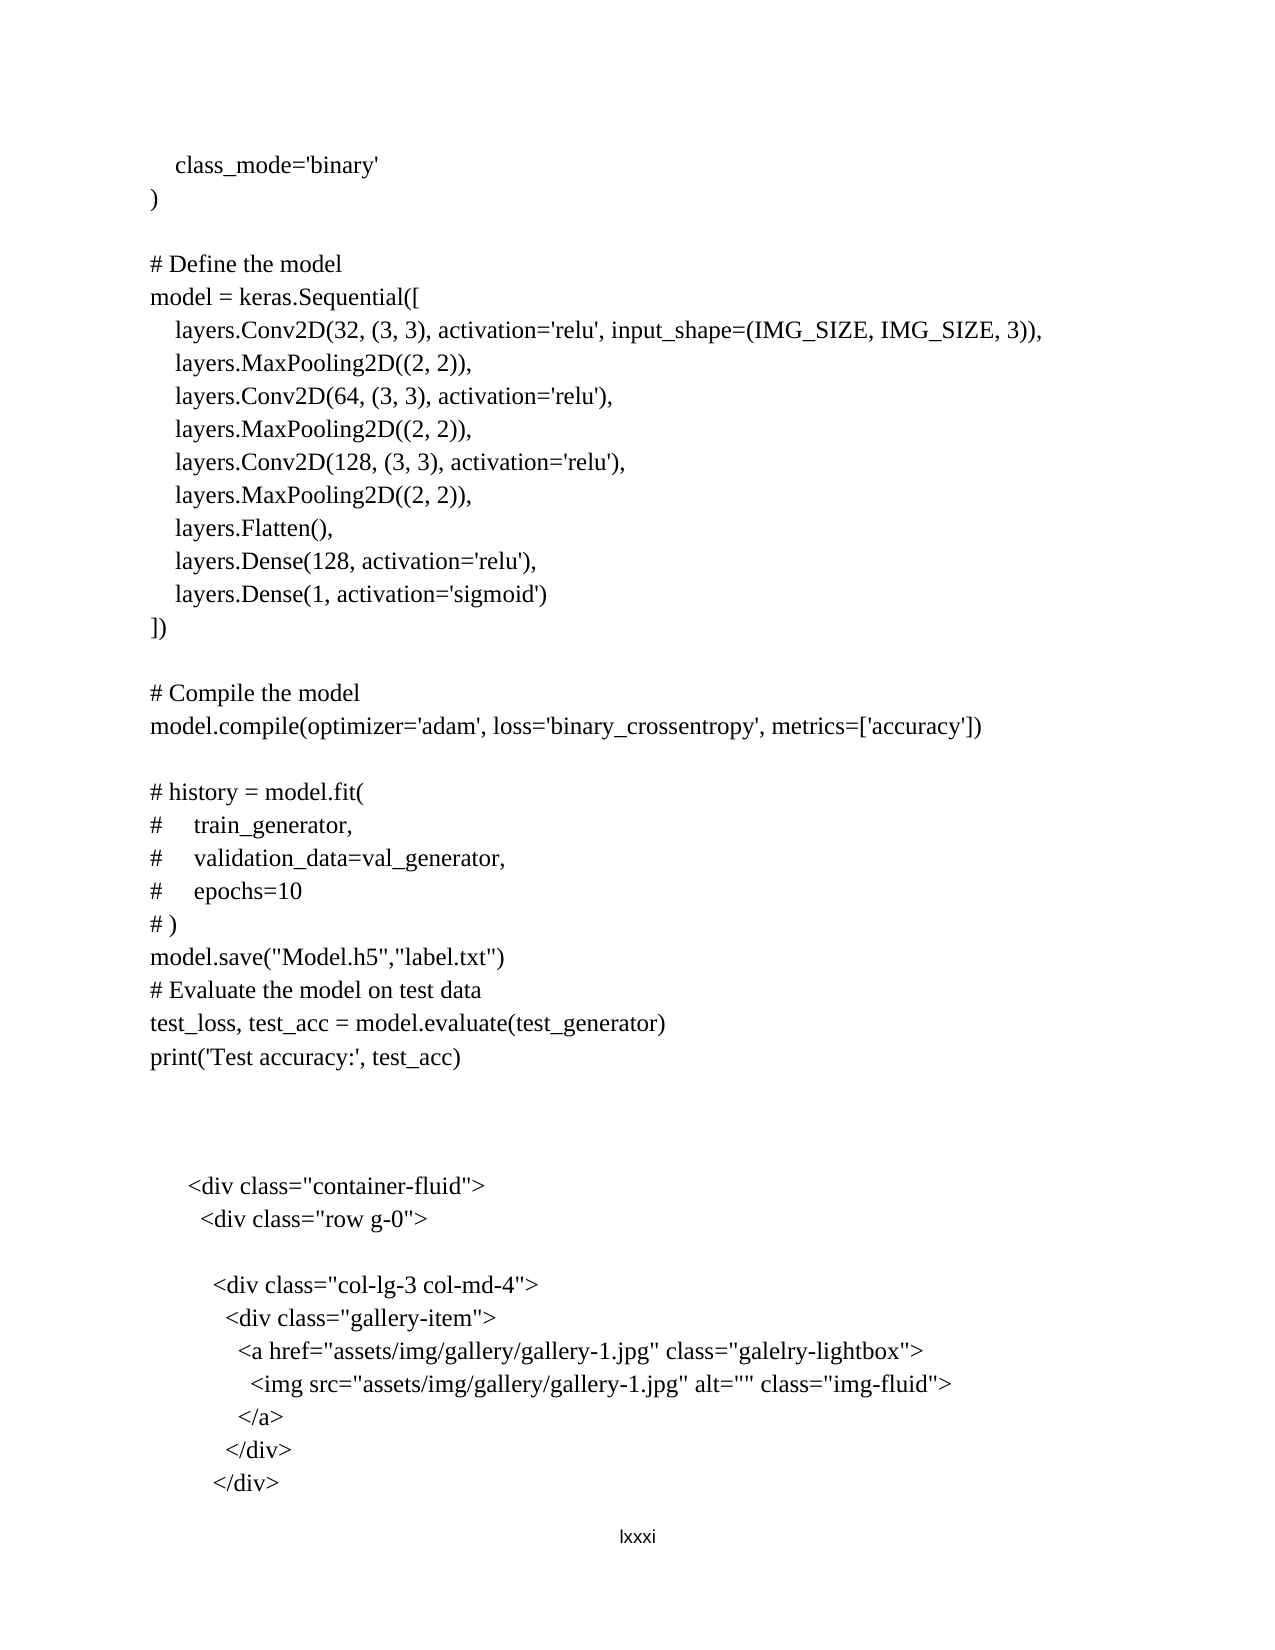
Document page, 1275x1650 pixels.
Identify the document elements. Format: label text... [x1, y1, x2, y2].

text # history = model.fit( [150, 777, 1125, 806]
text <div class="container-fluid"> [150, 1171, 1125, 1199]
text model.compile(optimizer='adam', loss='binary_crossentropy', metrics=['accuracy']) [150, 711, 1125, 740]
text class_mode='binary' [150, 150, 1125, 179]
text model.save("Model.h5","label.txt") [150, 942, 1125, 971]
text model = keras.Sequential([ [150, 282, 1125, 311]
text # train_generator, [150, 810, 1125, 839]
text layers.MaxPooling2D((2, 2)), [150, 480, 1125, 509]
text layers.Conv2D(32, (3, 3), activation='relu', input_shape=(IMG_SIZE, IMG_SIZE, 3)), [150, 315, 1125, 344]
text ) [150, 183, 1125, 212]
text # Evaluate the model on test data [150, 976, 1125, 1004]
text </div> [150, 1468, 1125, 1497]
text test_loss, test_acc = model.evaluate(test_generator) [150, 1008, 1125, 1037]
text <img src="assets/img/gallery/gallery-1.jpg" alt="" class="img-fluid"> [150, 1369, 1125, 1398]
text </a> [150, 1402, 1125, 1431]
text </div> [150, 1435, 1125, 1464]
text layers.Dense(128, activation='relu'), [150, 546, 1125, 575]
text # validation_data=val_generator, [150, 843, 1125, 872]
text layers.Conv2D(64, (3, 3), activation='relu'), [150, 381, 1125, 410]
text # Define the model [150, 249, 1125, 278]
text ]) [150, 612, 1125, 641]
text <div class="col-lg-3 col-md-4"> [150, 1270, 1125, 1299]
text <a href="assets/img/gallery/gallery-1.jpg" class="galelry-lightbox"> [150, 1336, 1125, 1365]
text <div class="gallery-item"> [150, 1303, 1125, 1332]
text layers.Dense(1, activation='sigmoid') [150, 579, 1125, 608]
text # ) [150, 909, 1125, 938]
text layers.Conv2D(128, (3, 3), activation='relu'), [150, 447, 1125, 476]
text print('Test accuracy:', test_acc) [150, 1042, 1125, 1070]
text # epochs=10 [150, 876, 1125, 905]
text layers.Flatten(), [150, 513, 1125, 542]
text # Compile the model [150, 678, 1125, 707]
text layers.MaxPooling2D((2, 2)), [150, 348, 1125, 377]
text <div class="row g-0"> [150, 1204, 1125, 1233]
text layers.MaxPooling2D((2, 2)), [150, 414, 1125, 443]
